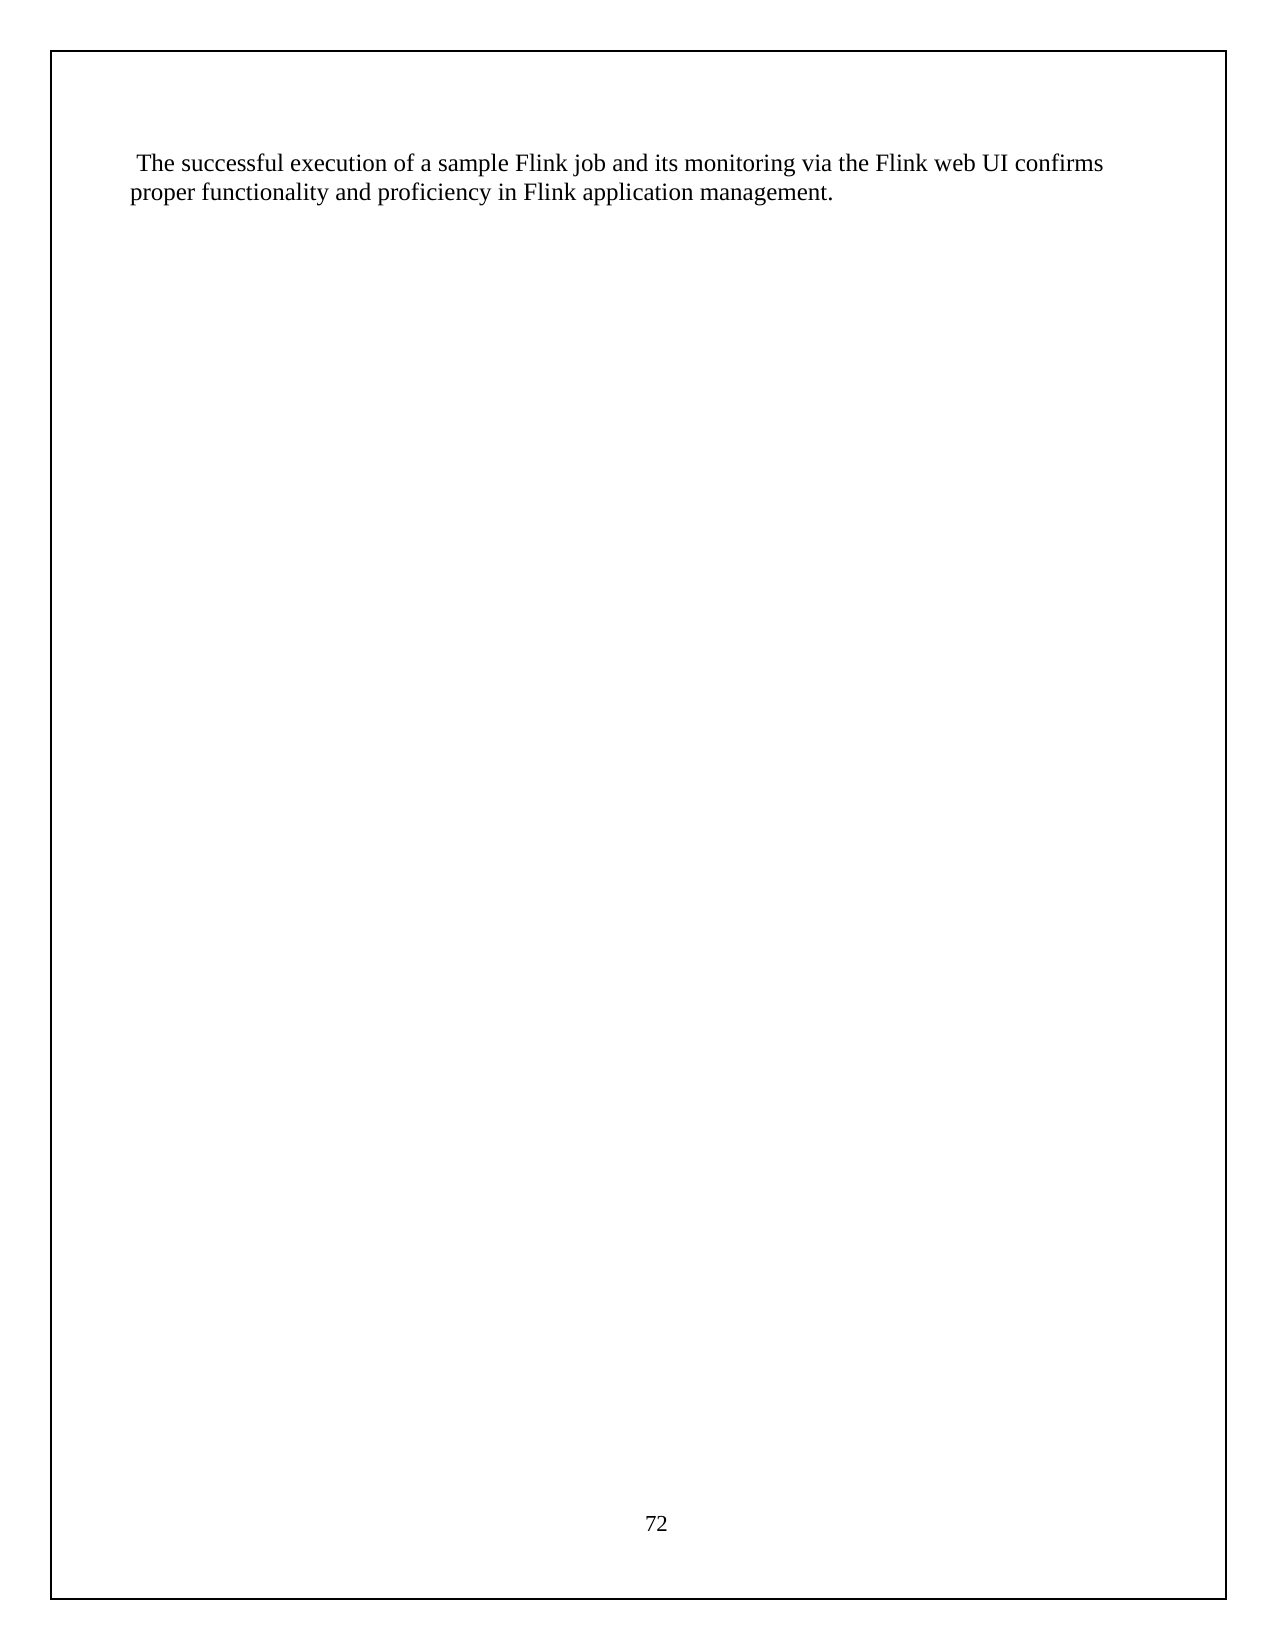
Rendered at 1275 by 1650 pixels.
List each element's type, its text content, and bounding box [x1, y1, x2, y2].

text The successful execution of a sample Flink job and its monitoring via the Flink web UI confirms proper functionality and proficiency in Flink application management. [130, 148, 1119, 205]
